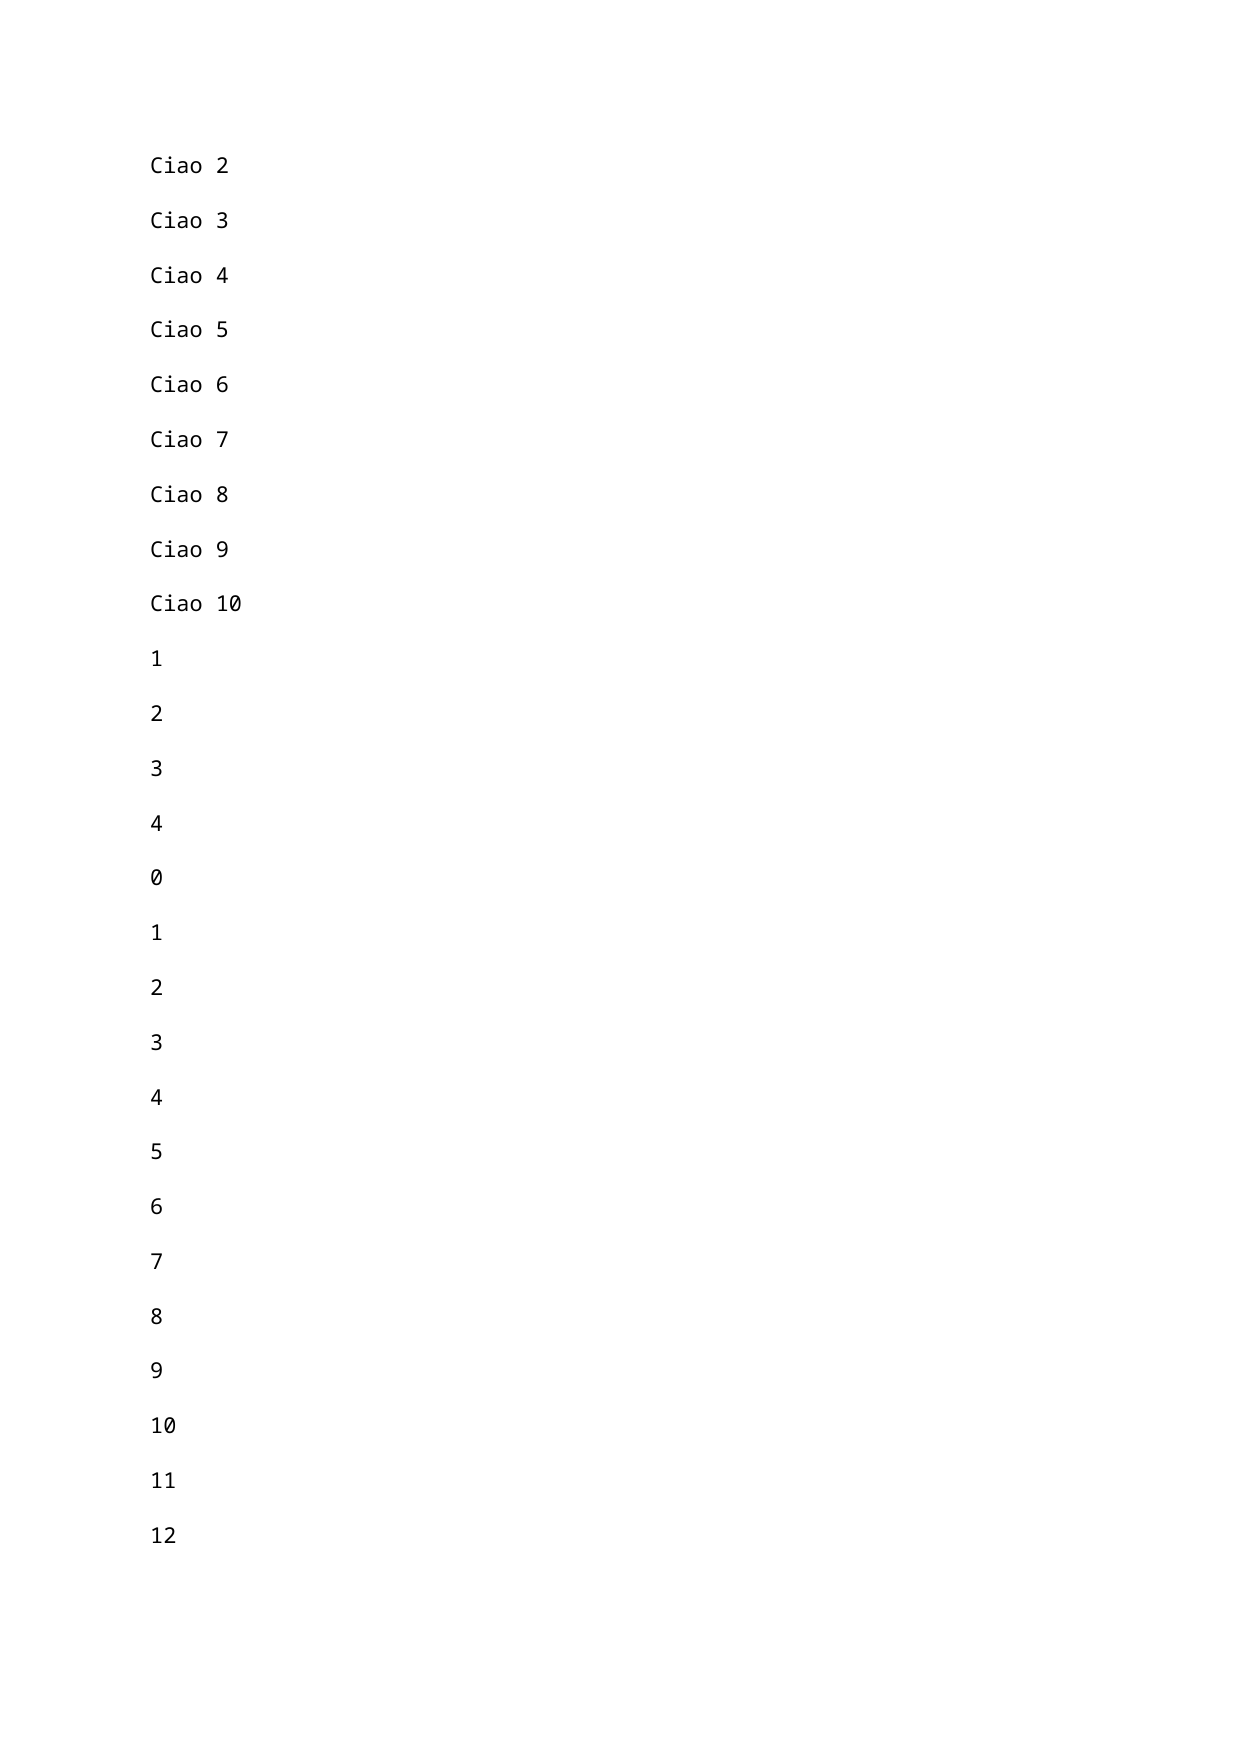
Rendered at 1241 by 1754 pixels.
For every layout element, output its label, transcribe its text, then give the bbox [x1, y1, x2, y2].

text 2 [150, 698, 1090, 728]
text 0 [150, 862, 1090, 892]
text Ciao 3 [150, 205, 1090, 234]
text 8 [150, 1301, 1090, 1330]
text 9 [150, 1355, 1090, 1385]
text 1 [150, 643, 1090, 673]
text Ciao 6 [150, 369, 1090, 399]
text 2 [150, 972, 1090, 1002]
text 3 [150, 1027, 1090, 1056]
text Ciao 10 [150, 588, 1090, 618]
text Ciao 7 [150, 424, 1090, 454]
text Ciao 8 [150, 479, 1090, 508]
text Ciao 9 [150, 533, 1090, 563]
text 3 [150, 753, 1090, 782]
text 4 [150, 807, 1090, 837]
text 6 [150, 1191, 1090, 1221]
text 10 [150, 1410, 1090, 1440]
text 4 [150, 1081, 1090, 1111]
text Ciao 4 [150, 259, 1090, 289]
text 5 [150, 1136, 1090, 1166]
text 1 [150, 917, 1090, 947]
text 7 [150, 1246, 1090, 1276]
text 11 [150, 1465, 1090, 1495]
text Ciao 5 [150, 314, 1090, 344]
text 12 [150, 1520, 1090, 1549]
text Ciao 2 [150, 150, 1090, 180]
